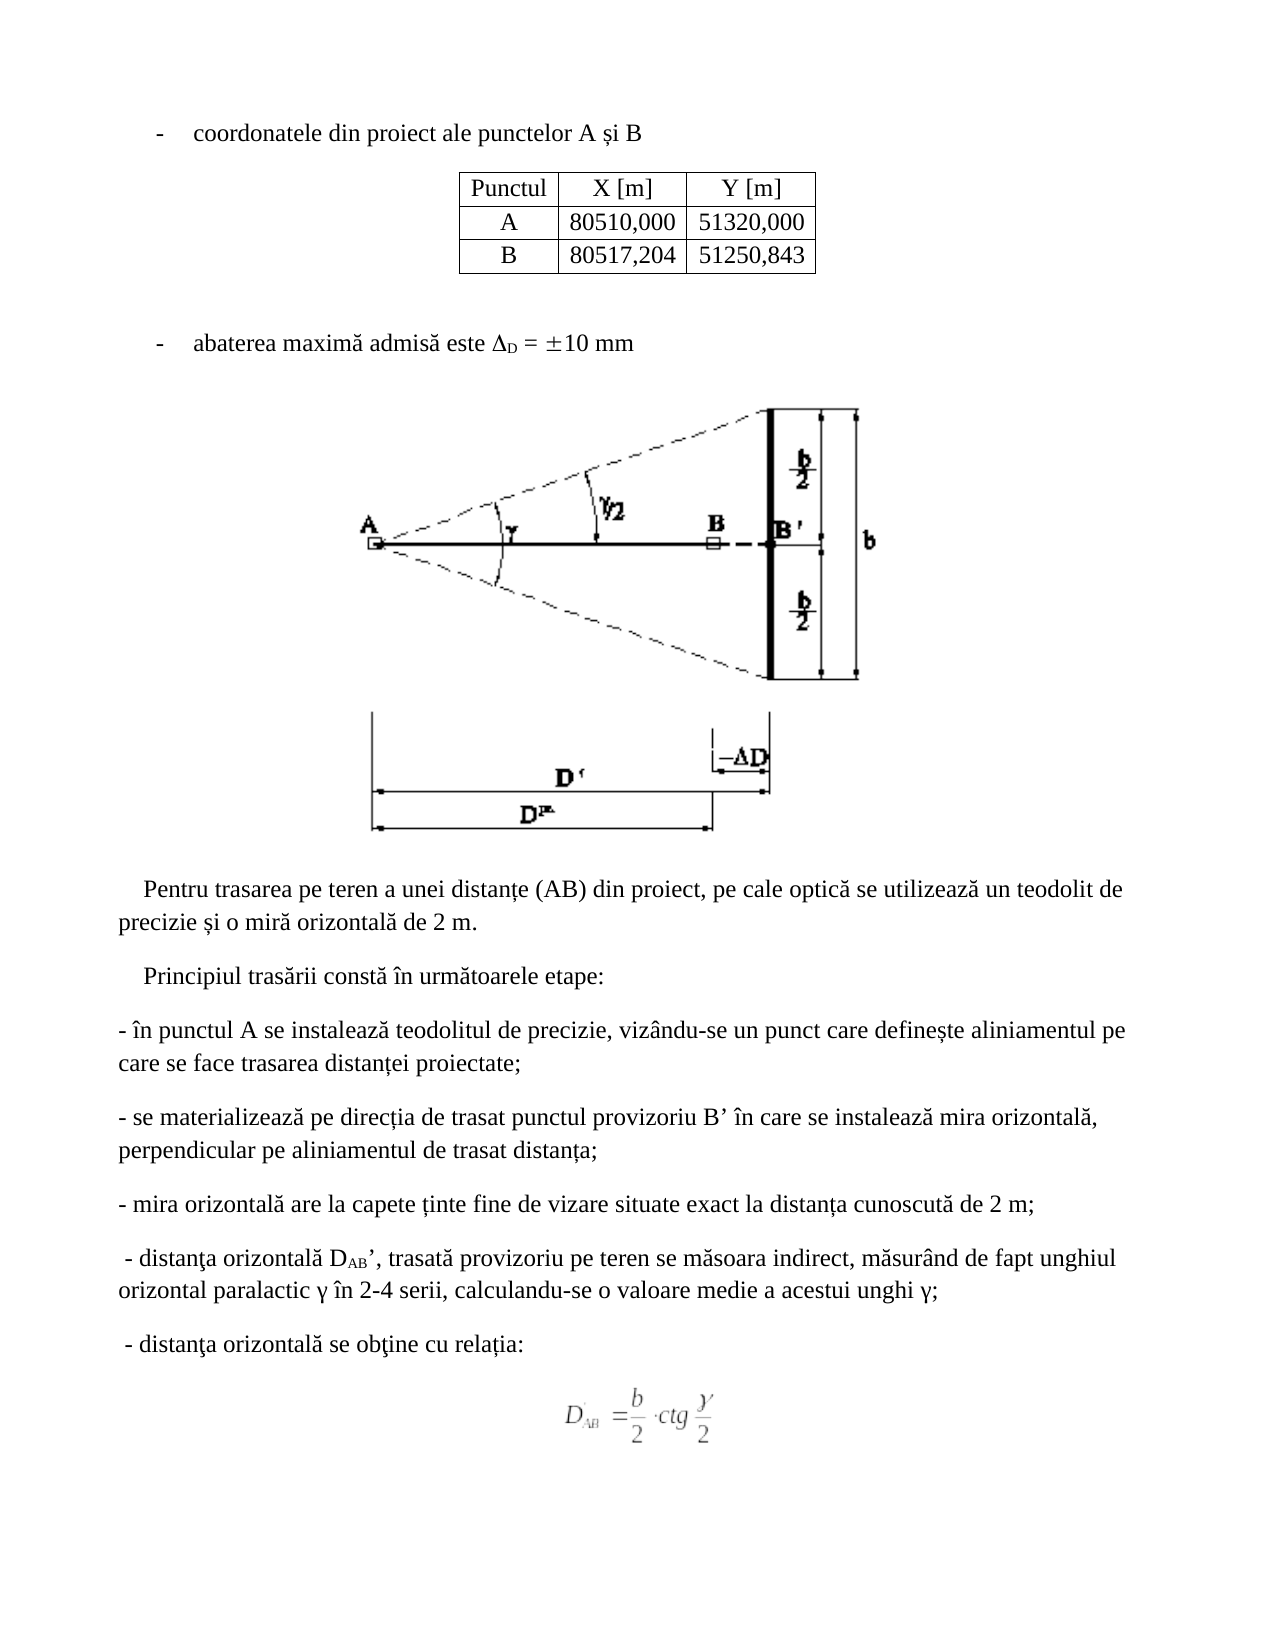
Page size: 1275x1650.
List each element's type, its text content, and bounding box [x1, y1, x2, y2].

table_cell 80510,000 [559, 207, 686, 239]
text - în punctul A se instalează teodolitul de precizie, vizându-se un punct care definește aliniamentul pe care se face trasarea distanței proiectate; [118, 1015, 1157, 1077]
text - distanţa orizontală se obţine cu relația: [118, 1329, 1157, 1358]
table_cell B [460, 240, 558, 273]
text - distanţa orizontală DAB’, trasată provizoriu pe teren se măsoara indirect, măsurând de fapt unghiul orizontal paralactic γ în 2-4 serii, calculandu-se o valoare medie a acestui unghi γ; [118, 1243, 1157, 1304]
text - se materializează pe direcția de trasat punctul provizoriu B’ în care se instalează mira orizontală, perpendicular pe aliniamentul de trasat distanța; [118, 1102, 1157, 1164]
list coordonatele din proiect ale punctelor A și B [156, 118, 1157, 147]
table_cell 80517,204 [559, 240, 686, 273]
table_header Y [m] [687, 173, 815, 206]
table_cell A [460, 207, 558, 239]
picture [356, 381, 920, 850]
table_header X [m] [559, 173, 686, 206]
text Principiul trasării constă în următoarele etape: [118, 961, 1157, 990]
text Pentru trasarea pe teren a unei distanțe (AB) din proiect, pe cale optică se utilizează un teodolit de precizie și o miră orizontală de 2 m. [118, 874, 1157, 936]
table_cell 51250,843 [687, 240, 815, 273]
table_cell 51320,000 [687, 207, 815, 239]
text - mira orizontală are la capete ținte fine de vizare situate exact la distanța cunoscută de 2 m; [118, 1189, 1157, 1217]
table_header Punctul [460, 173, 558, 206]
list abaterea maximă admisă este D = 10 mm [156, 328, 1157, 357]
